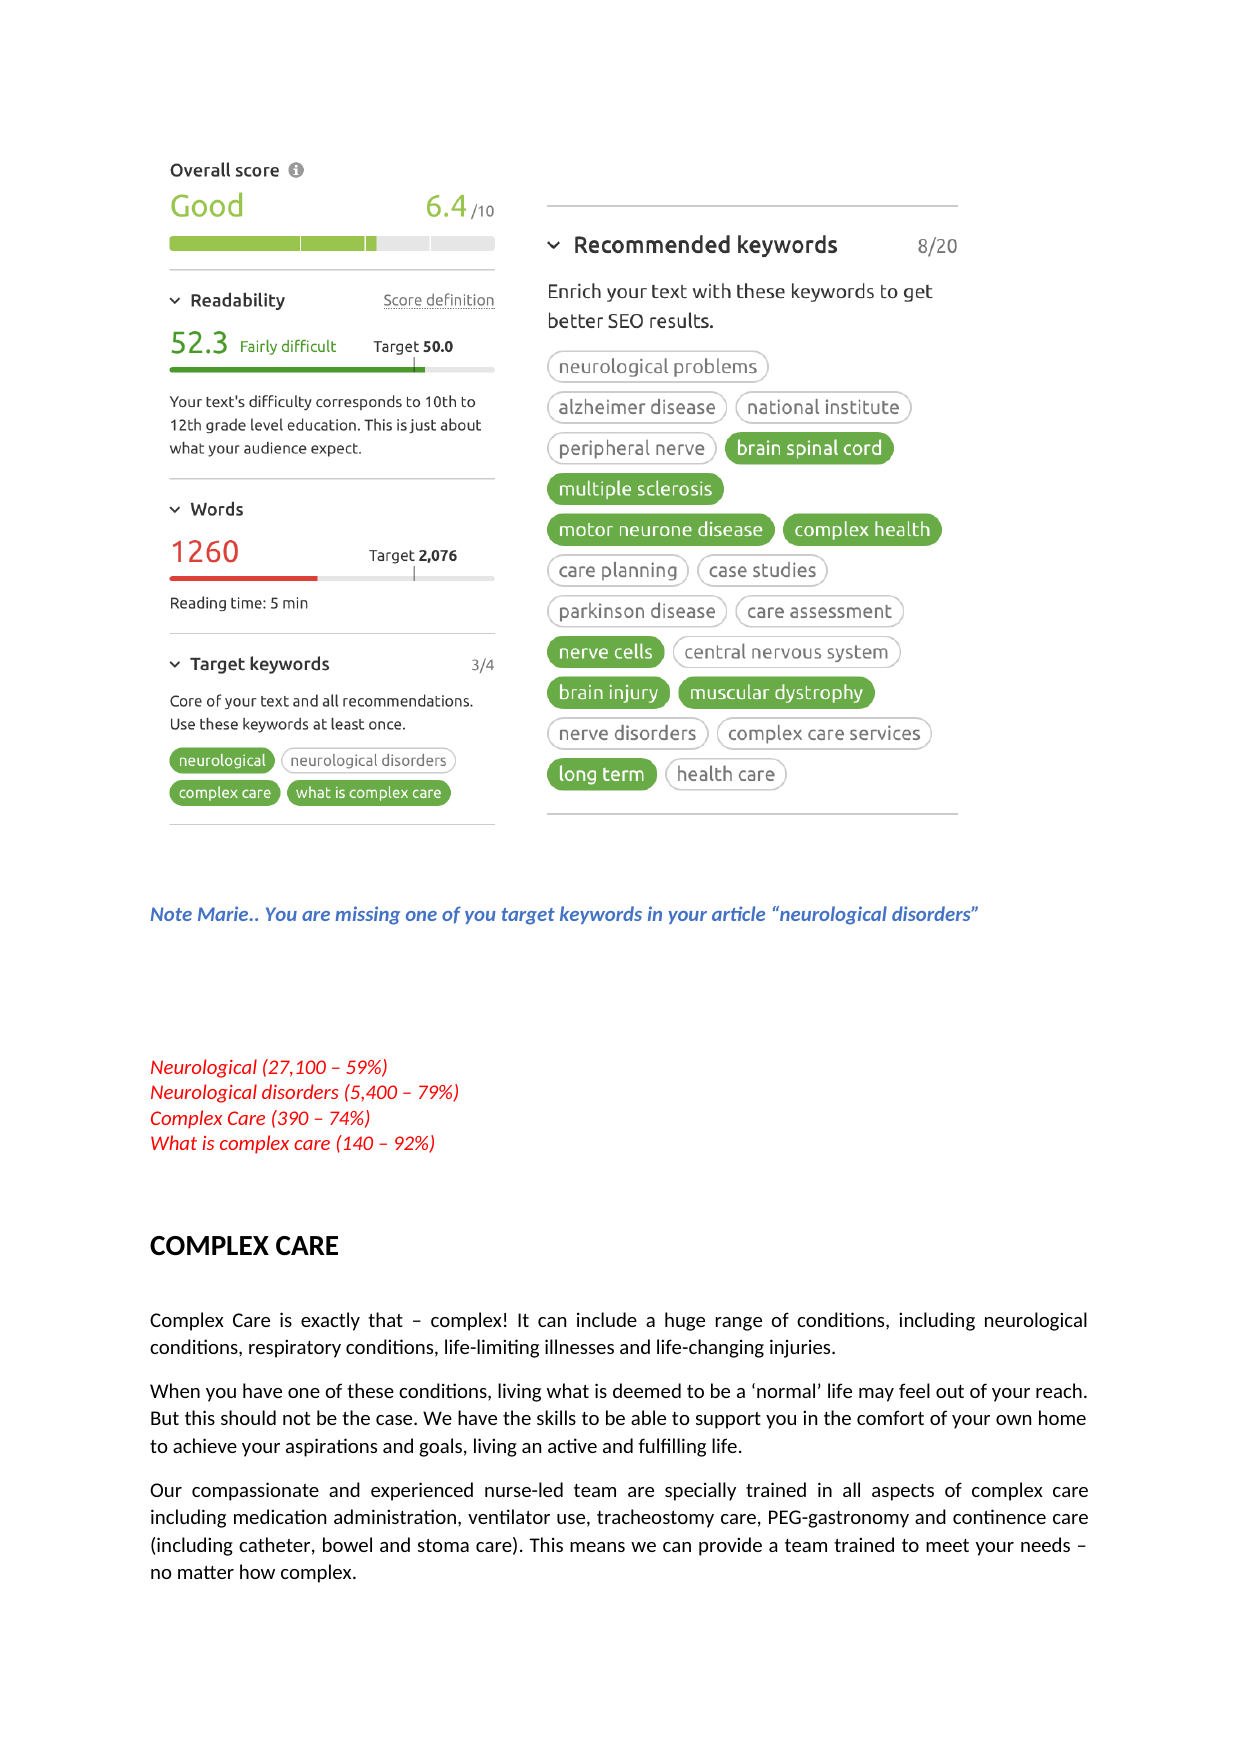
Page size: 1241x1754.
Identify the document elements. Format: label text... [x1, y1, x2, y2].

text What is complex care (140 – 92%) [150, 1130, 1090, 1156]
text Our compassionate and experienced nurse-led team are specially trained in all aspects of complex care including medication administration, ventilator use, tracheostomy care, PEG-gastronomy and continence care (including catheter, bowel and stoma care). This means we can provide a team trained to meet your needs – no matter how complex. [150, 1477, 1090, 1585]
picture [150, 150, 514, 826]
text Neurological (27,100 – 59%) [150, 1054, 1090, 1079]
text COMPLEX CARE [150, 1227, 1090, 1263]
text Neurological disorders (5,400 – 79%) [150, 1079, 1090, 1105]
text Complex Care (390 – 74%) [150, 1105, 1090, 1130]
text When you have one of these conditions, living what is deemed to be a ‘normal’ life may feel out of your reach. But this should not be the case. We have the skills to be able to support you in the comfort of your own home to achieve your aspirations and goals, living an active and fulfilling life. [150, 1378, 1090, 1458]
text Complex Care is exactly that – complex! It can include a huge range of conditions, including neurological conditions, respiratory conditions, life-limiting illnesses and life-changing injuries. [150, 1307, 1090, 1359]
picture [519, 187, 992, 826]
text Note Marie.. You are missing one of you target keywords in your article “neurological disorders” [150, 902, 1090, 927]
